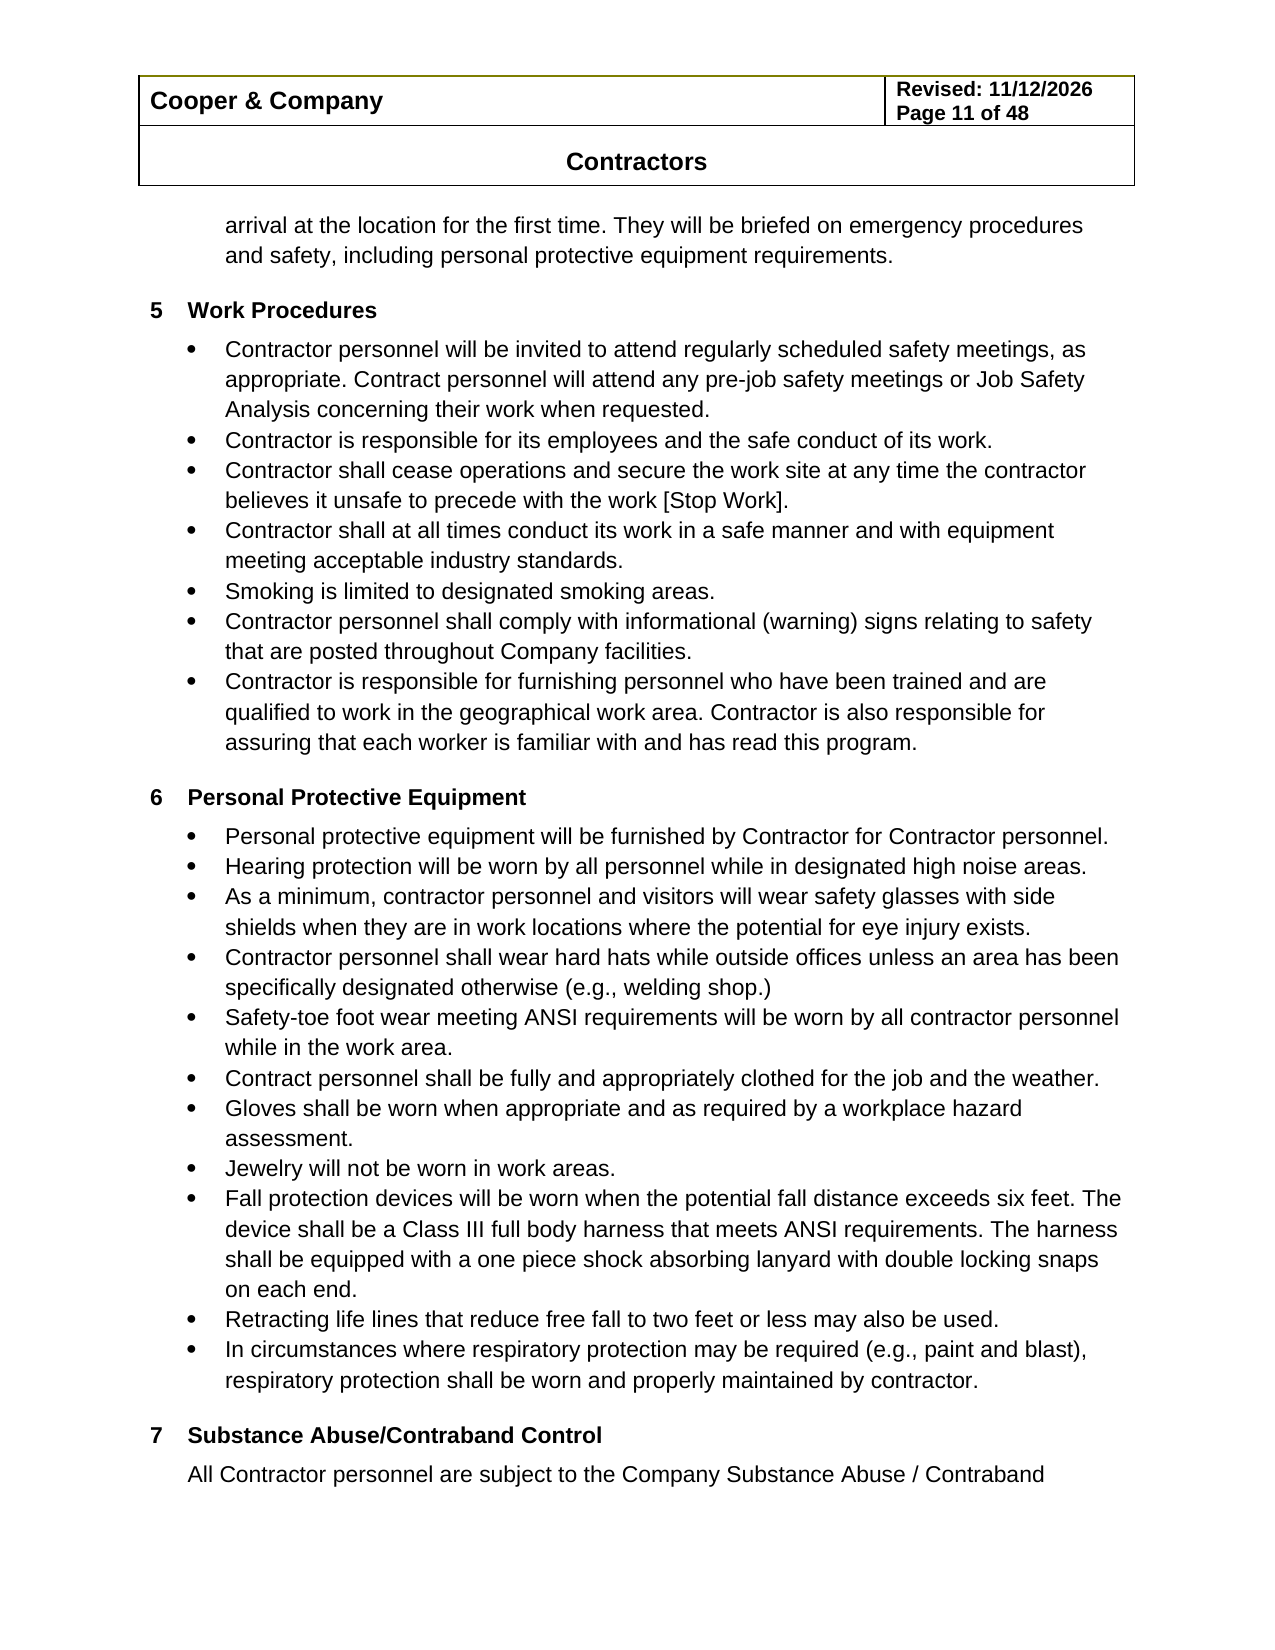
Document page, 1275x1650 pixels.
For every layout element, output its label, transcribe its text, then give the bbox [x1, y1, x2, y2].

list Smoking is limited to designated smoking areas. [187, 578, 1125, 604]
list As a minimum, contractor personnel and visitors will wear safety glasses with side shields when they are in work locations where the potential for eye injury exists. [187, 883, 1125, 940]
list Hearing protection will be worn by all personnel while in designated high noise areas. [187, 853, 1125, 879]
list Contract personnel shall be fully and appropriately clothed for the job and the weather. [187, 1064, 1125, 1091]
list Contractor personnel shall comply with informational (warning) signs relating to safety that are posted throughout Company facilities. [187, 608, 1125, 664]
list Retracting life lines that reduce free fall to two feet or less may also be used. [187, 1306, 1125, 1332]
list Personal protective equipment will be furnished by Contractor for Contractor personnel. [187, 823, 1125, 849]
list Fall protection devices will be worn when the potential fall distance exceeds six feet. The device shall be a Class III full body harness that meets ANSI requirements. The harness shall be equipped with a one piece shock absorbing lanyard with double locking snaps on each end. [187, 1185, 1125, 1302]
list Jewelry will not be worn in work areas. [187, 1155, 1125, 1181]
list Contractor is responsible for furnishing personnel who have been trained and are qualified to work in the geographical work area. Contractor is also responsible for assuring that each worker is familiar with and has read this program. [187, 668, 1125, 755]
list In circumstances where respiratory protection may be required (e.g., paint and blast), respiratory protection shall be worn and properly maintained by contractor. [187, 1336, 1125, 1393]
list Contractor shall at all times conduct its work in a safe manner and with equipment meeting acceptable industry standards. [187, 517, 1125, 574]
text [187, 1461, 1125, 1487]
list Safety-toe foot wear meeting ANSI requirements will be worn by all contractor personnel while in the work area. [187, 1004, 1125, 1061]
list Gloves shall be worn when appropriate and as required by a workplace hazard assessment. [187, 1095, 1125, 1151]
list Contractor personnel shall wear hard hats while outside offices unless an area has been specifically designated otherwise (e.g., welding shop.) [187, 944, 1125, 1000]
list Contractor personnel will be invited to attend regularly scheduled safety meetings, as appropriate. Contract personnel will attend any pre-job safety meetings or Job Safety Analysis concerning their work when requested. [187, 336, 1125, 423]
list Contractor is responsible for its employees and the safe conduct of its work. [187, 427, 1125, 453]
list Substance Abuse/Contraband Control [150, 1422, 1125, 1448]
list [187, 212, 1125, 268]
list Personal Protective Equipment [150, 784, 1125, 810]
list Contractor shall cease operations and secure the work site at any time the contractor believes it unsafe to precede with the work [Stop Work]. [187, 457, 1125, 513]
list Work Procedures [150, 297, 1125, 323]
